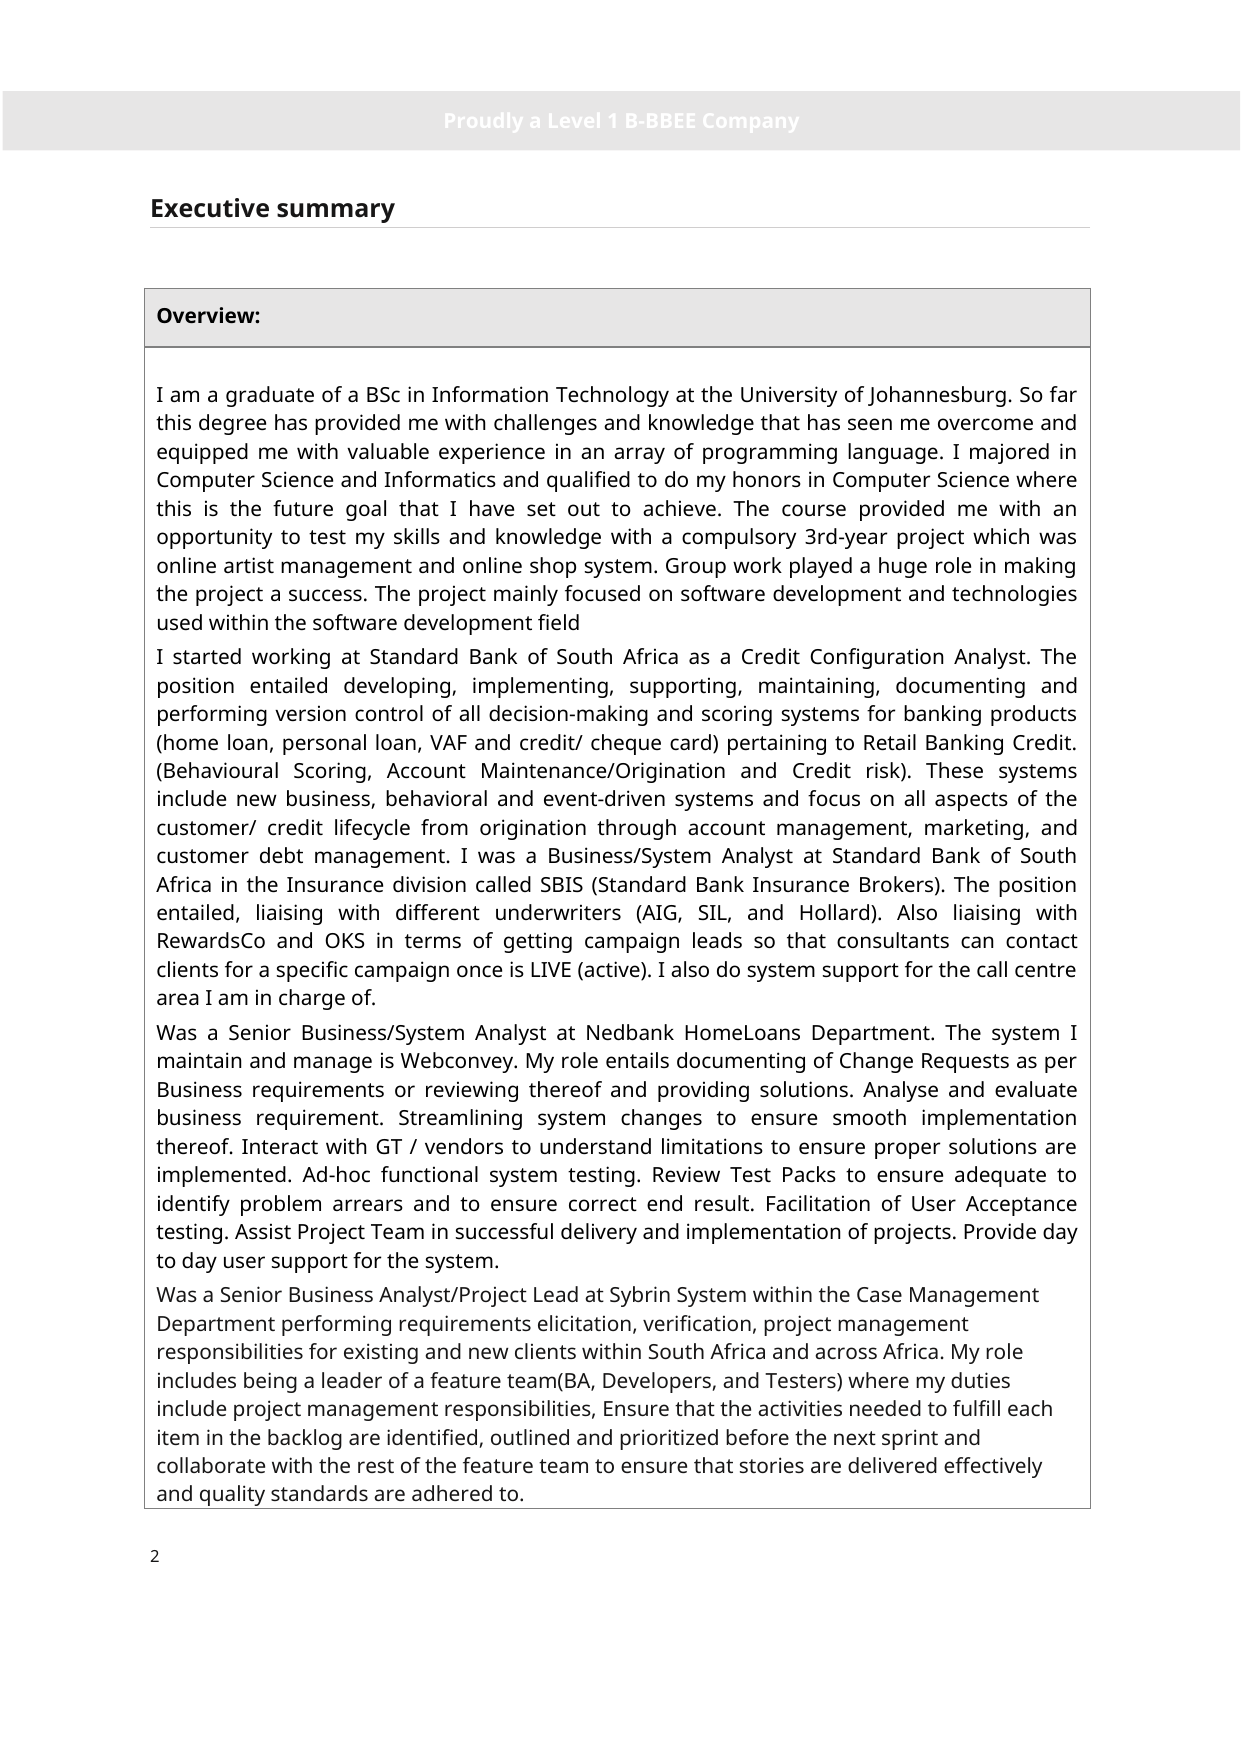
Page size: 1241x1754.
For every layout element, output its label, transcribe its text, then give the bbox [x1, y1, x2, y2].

table_header Overview: [145, 289, 1090, 346]
subtitle Executive summary [150, 191, 1090, 227]
table_cell I am a graduate of a BSc in Information Technology at the University of Johannesburg. So far this degree has provided me with challenges and knowledge that has seen me overcome and equipped me with valuable experience in an array of programming language. I majored in Computer Science and Informatics and qualified to do my honors in Computer Science where this is the future goal that I have set out to achieve. The course provided me with an opportunity to test my skills and knowledge with a compulsory 3rd-year project which was online artist management and online shop system. Group work played a huge role in making the project a success. The project mainly focused on software development and technologies used within the software development field I started working at Standard Bank of South Africa as a Credit Configuration Analyst. The position entailed developing, implementing, supporting, maintaining, documenting and performing version control of all decision-making and scoring systems for banking products (home loan, personal loan, VAF and credit/ cheque card) pertaining to Retail Banking Credit. (Behavioural Scoring, Account Maintenance/Origination and Credit risk). These systems include new business, behavioral and event-driven systems and focus on all aspects of the customer/ credit lifecycle from origination through account management, marketing, and customer debt management. I was a Business/System Analyst at Standard Bank of South Africa in the Insurance division called SBIS (Standard Bank Insurance Brokers). The position entailed, liaising with different underwriters (AIG, SIL, and Hollard). Also liaising with RewardsCo and OKS in terms of getting campaign leads so that consultants can contact clients for a specific campaign once is LIVE (active). I also do system support for the call centre area I am in charge of. Was a Senior Business/System Analyst at Nedbank HomeLoans Department. The system I maintain and manage is Webconvey. My role entails documenting of Change Requests as per Business requirements or reviewing thereof and providing solutions. Analyse and evaluate business requirement. Streamlining system changes to ensure smooth implementation thereof. Interact with GT / vendors to understand limitations to ensure proper solutions are implemented. Ad-hoc functional system testing. Review Test Packs to ensure adequate to identify problem arrears and to ensure correct end result. Facilitation of User Acceptance testing. Assist Project Team in successful delivery and implementation of projects. Provide day to day user support for the system. Was a Senior Business Analyst/Project Lead at Sybrin System within the Case Management Department performing requirements elicitation, verification, project management responsibilities for existing and new clients within South Africa and across Africa. My role includes being a leader of a feature team(BA, Developers, and Testers) where my duties include project management responsibilities, Ensure that the activities needed to fulfill each item in the backlog are identified, outlined and prioritized before the next sprint and collaborate with the rest of the feature team to ensure that stories are delivered effectively and quality standards are adhered to. [145, 348, 1090, 1508]
